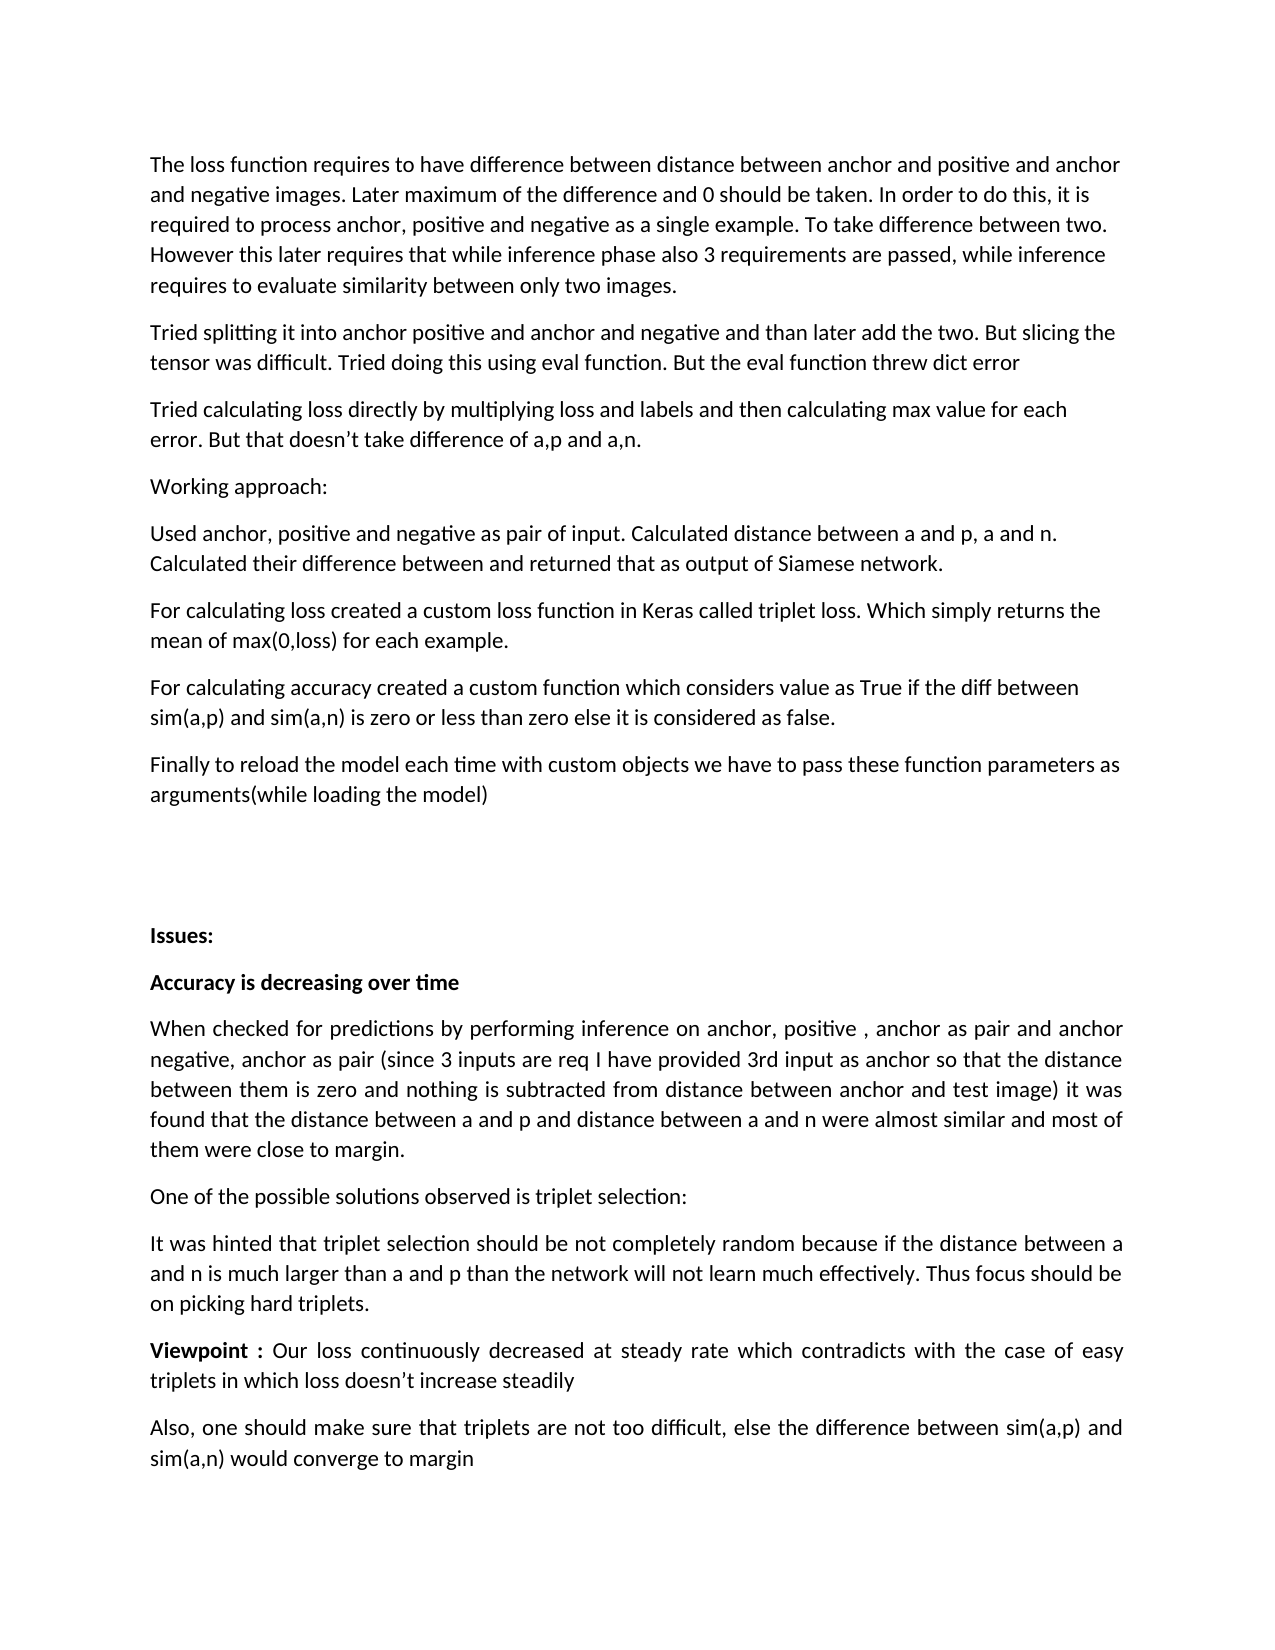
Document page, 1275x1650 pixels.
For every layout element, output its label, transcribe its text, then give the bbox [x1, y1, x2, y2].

text Issues: [150, 921, 1125, 949]
text For calculating loss created a custom loss function in Keras called triplet loss. Which simply returns the mean of max(0,loss) for each example. [150, 596, 1125, 654]
text Tried splitting it into anchor positive and anchor and negative and than later add the two. But slicing the tensor was difficult. Tried doing this using eval function. But the eval function threw dict error [150, 318, 1125, 376]
text Tried calculating loss directly by multiplying loss and labels and then calculating max value for each error. But that doesn’t take difference of a,p and a,n. [150, 395, 1125, 453]
text Finally to reload the model each time with custom objects we have to pass these function parameters as arguments(while loading the model) [150, 750, 1125, 808]
text The loss function requires to have difference between distance between anchor and positive and anchor and negative images. Later maximum of the difference and 0 should be taken. In order to do this, it is required to process anchor, positive and negative as a single example. To take difference between two. However this later requires that while inference phase also 3 requirements are passed, while inference requires to evaluate similarity between only two images. [150, 150, 1125, 299]
text It was hinted that triplet selection should be not completely random because if the distance between a and n is much larger than a and p than the network will not learn much effectively. Thus focus should be on picking hard triplets. [150, 1229, 1125, 1318]
text One of the possible solutions observed is triplet selection: [150, 1182, 1125, 1210]
text Also, one should make sure that triplets are not too difficult, else the difference between sim(a,p) and sim(a,n) would converge to margin [150, 1413, 1125, 1472]
text Accuracy is decreasing over time [150, 968, 1125, 996]
text Viewpoint : Our loss continuously decreased at steady rate which contradicts with the case of easy triplets in which loss doesn’t increase steadily [150, 1336, 1125, 1395]
text When checked for predictions by performing inference on anchor, positive , anchor as pair and anchor negative, anchor as pair (since 3 inputs are req I have provided 3rd input as anchor so that the distance between them is zero and nothing is subtracted from distance between anchor and test image) it was found that the distance between a and p and distance between a and n were almost similar and most of them were close to margin. [150, 1014, 1125, 1163]
text Used anchor, positive and negative as pair of input. Calculated distance between a and p, a and n. Calculated their difference between and returned that as output of Siamese network. [150, 519, 1125, 577]
text For calculating accuracy created a custom function which considers value as True if the diff between sim(a,p) and sim(a,n) is zero or less than zero else it is considered as false. [150, 673, 1125, 731]
text Working approach: [150, 472, 1125, 500]
